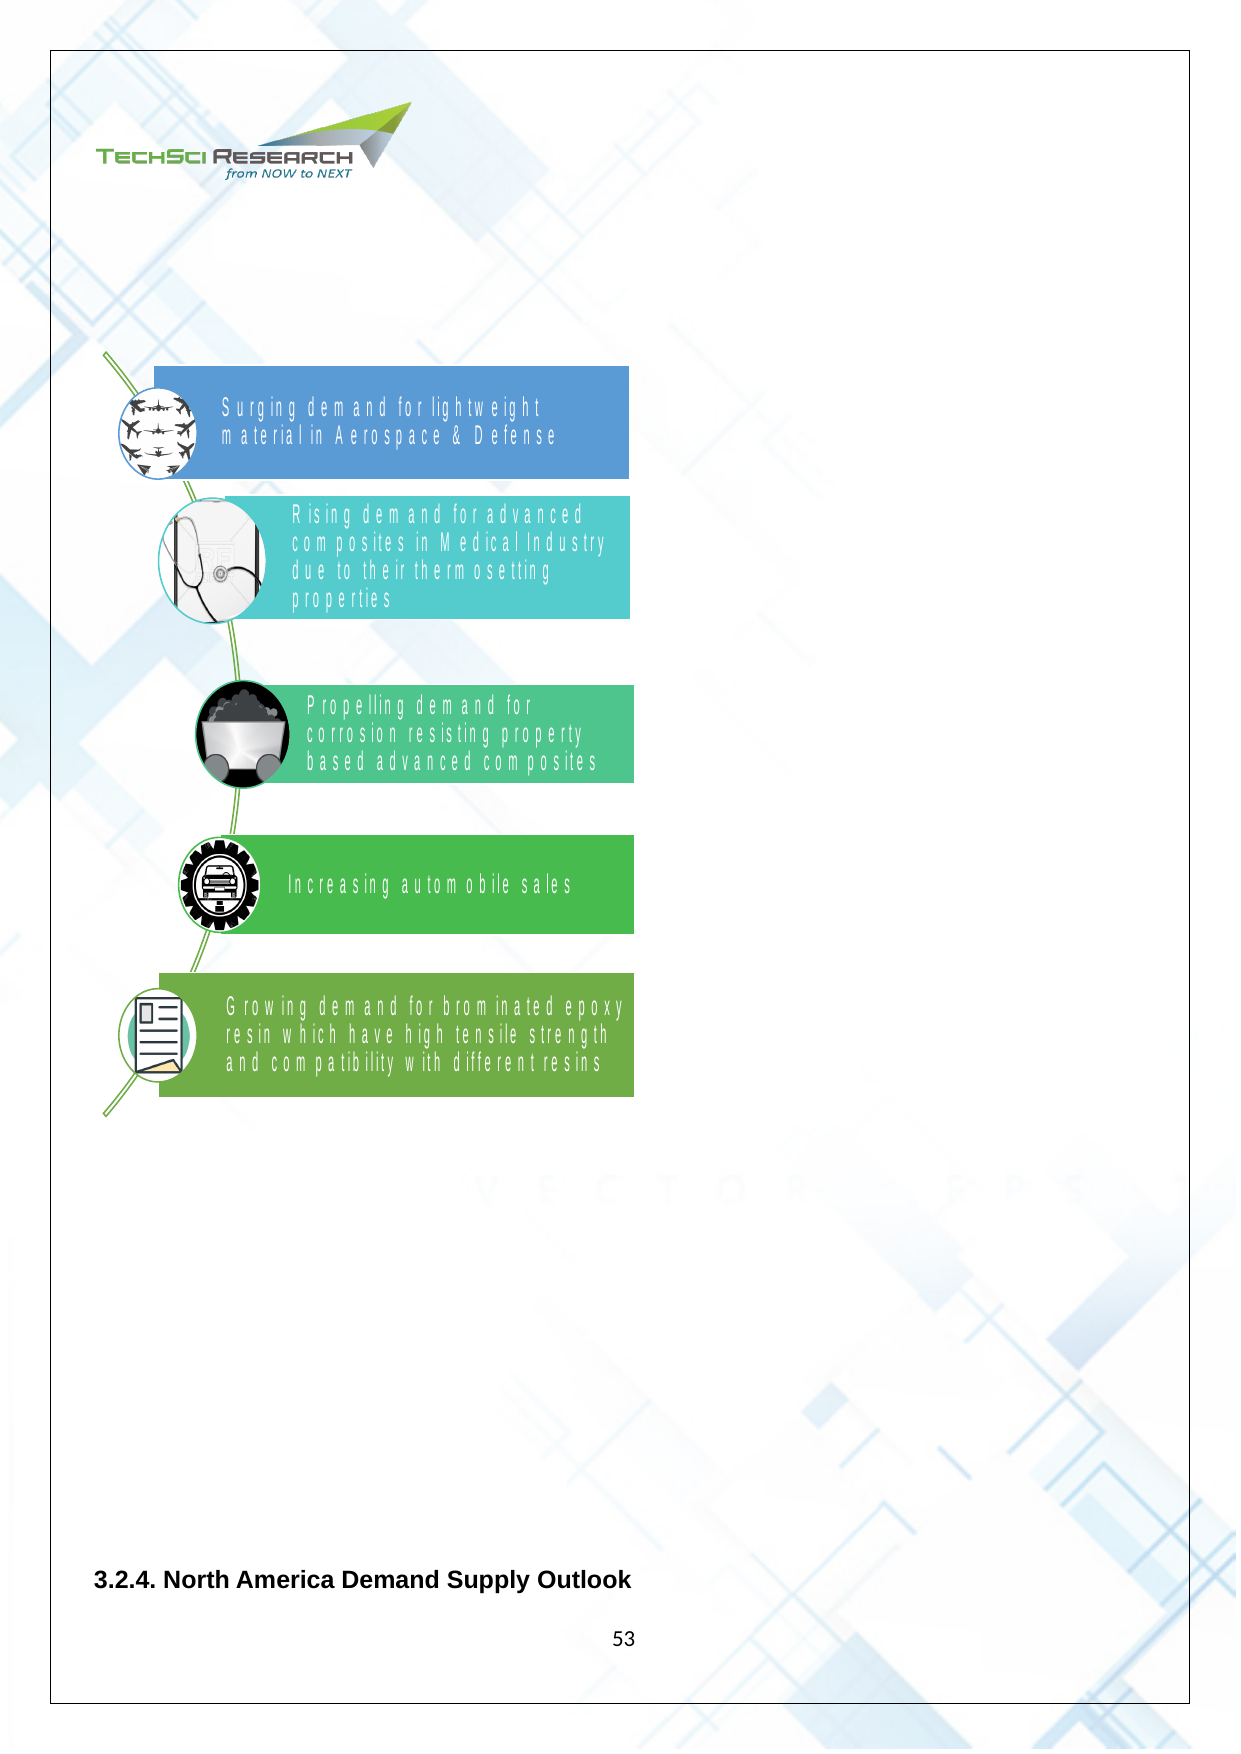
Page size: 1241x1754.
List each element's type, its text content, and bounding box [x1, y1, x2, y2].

text 3.2.4. North America Demand Supply Outlook [94, 1566, 1153, 1594]
picture [0, 0, 1236, 1749]
